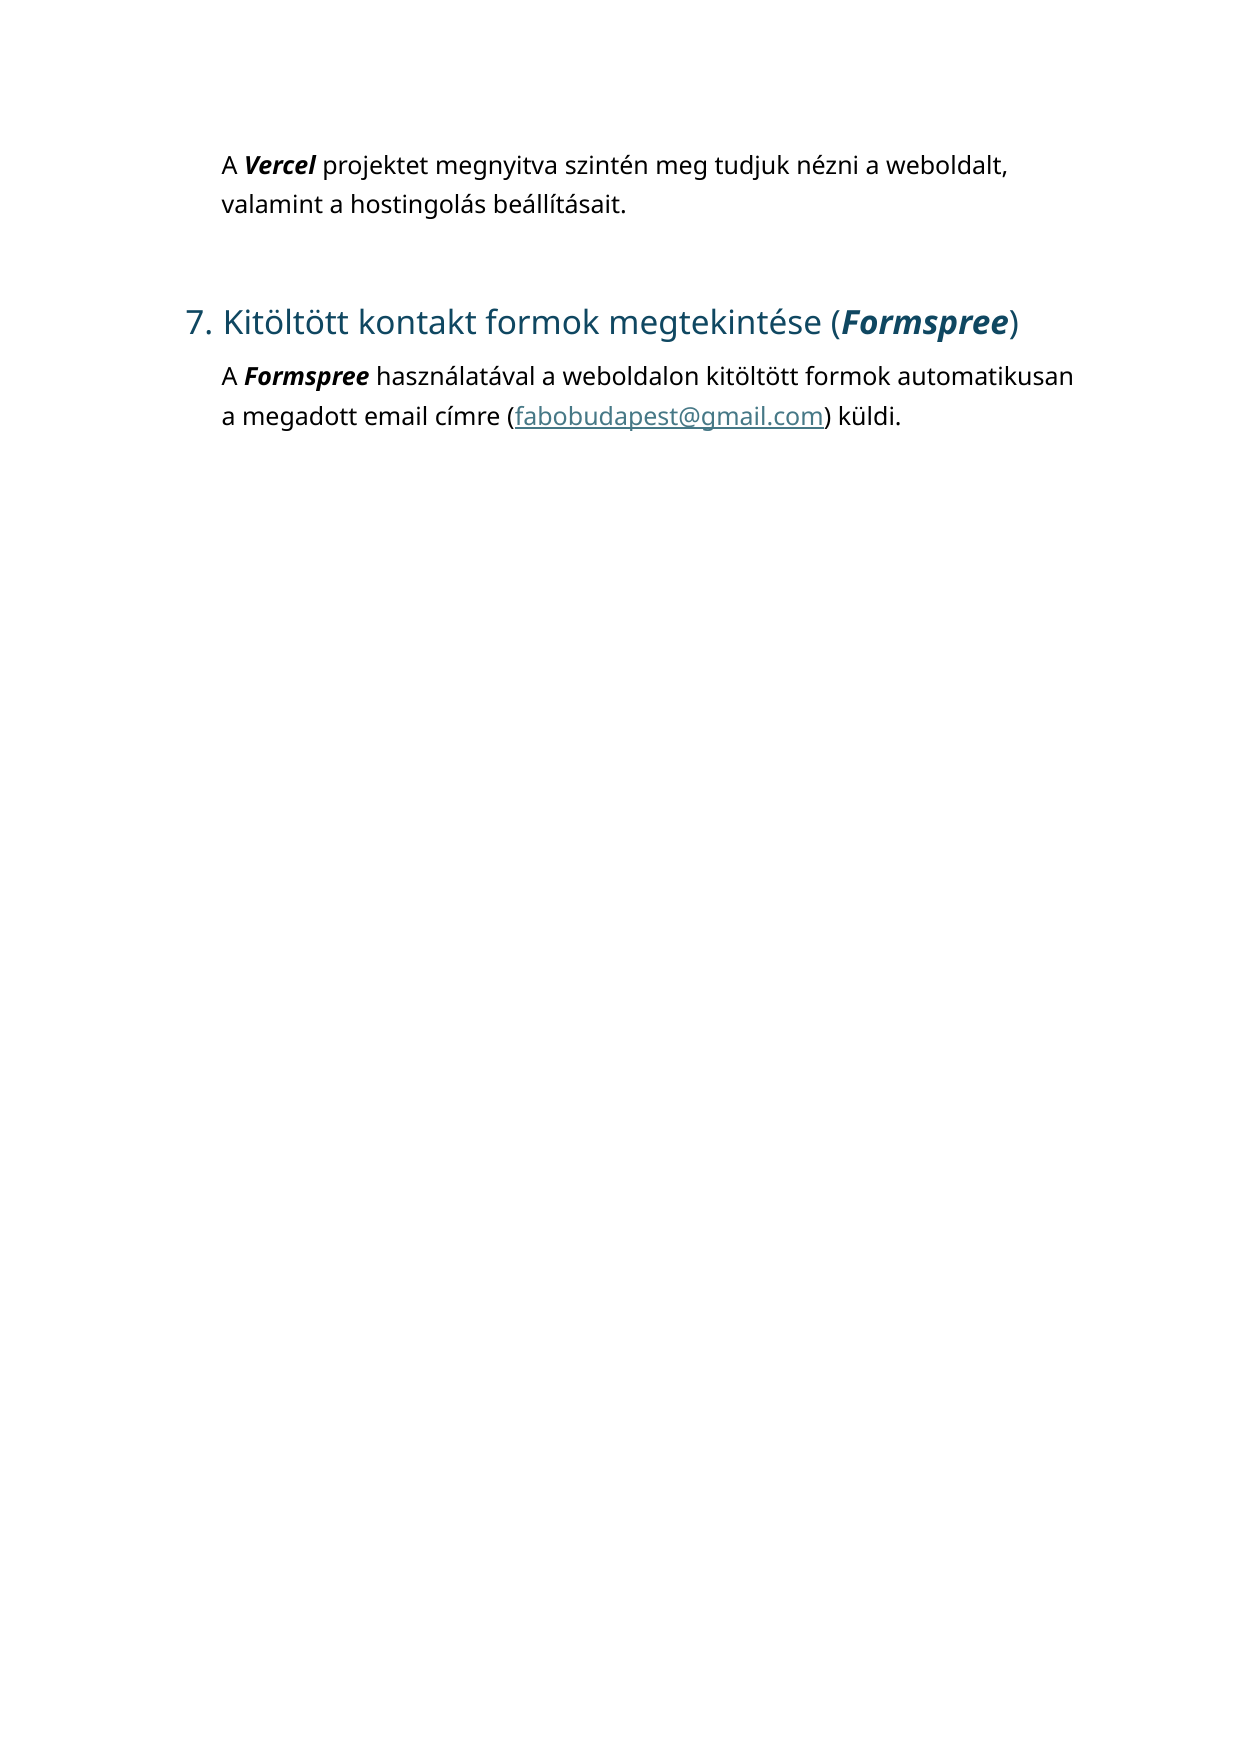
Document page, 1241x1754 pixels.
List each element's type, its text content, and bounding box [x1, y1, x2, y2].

subtitle Kitöltött kontakt formok megtekintése (Formspree) [185, 298, 1093, 344]
text A Vercel projektet megnyitva szintén meg tudjuk nézni a weboldalt, valamint a hostingolás beállításait. [221, 148, 1093, 221]
text A Formspree használatával a weboldalon kitöltött formok automatikusan a megadott email címre (fabobudapest@gmail.com) küldi. [221, 359, 1093, 432]
